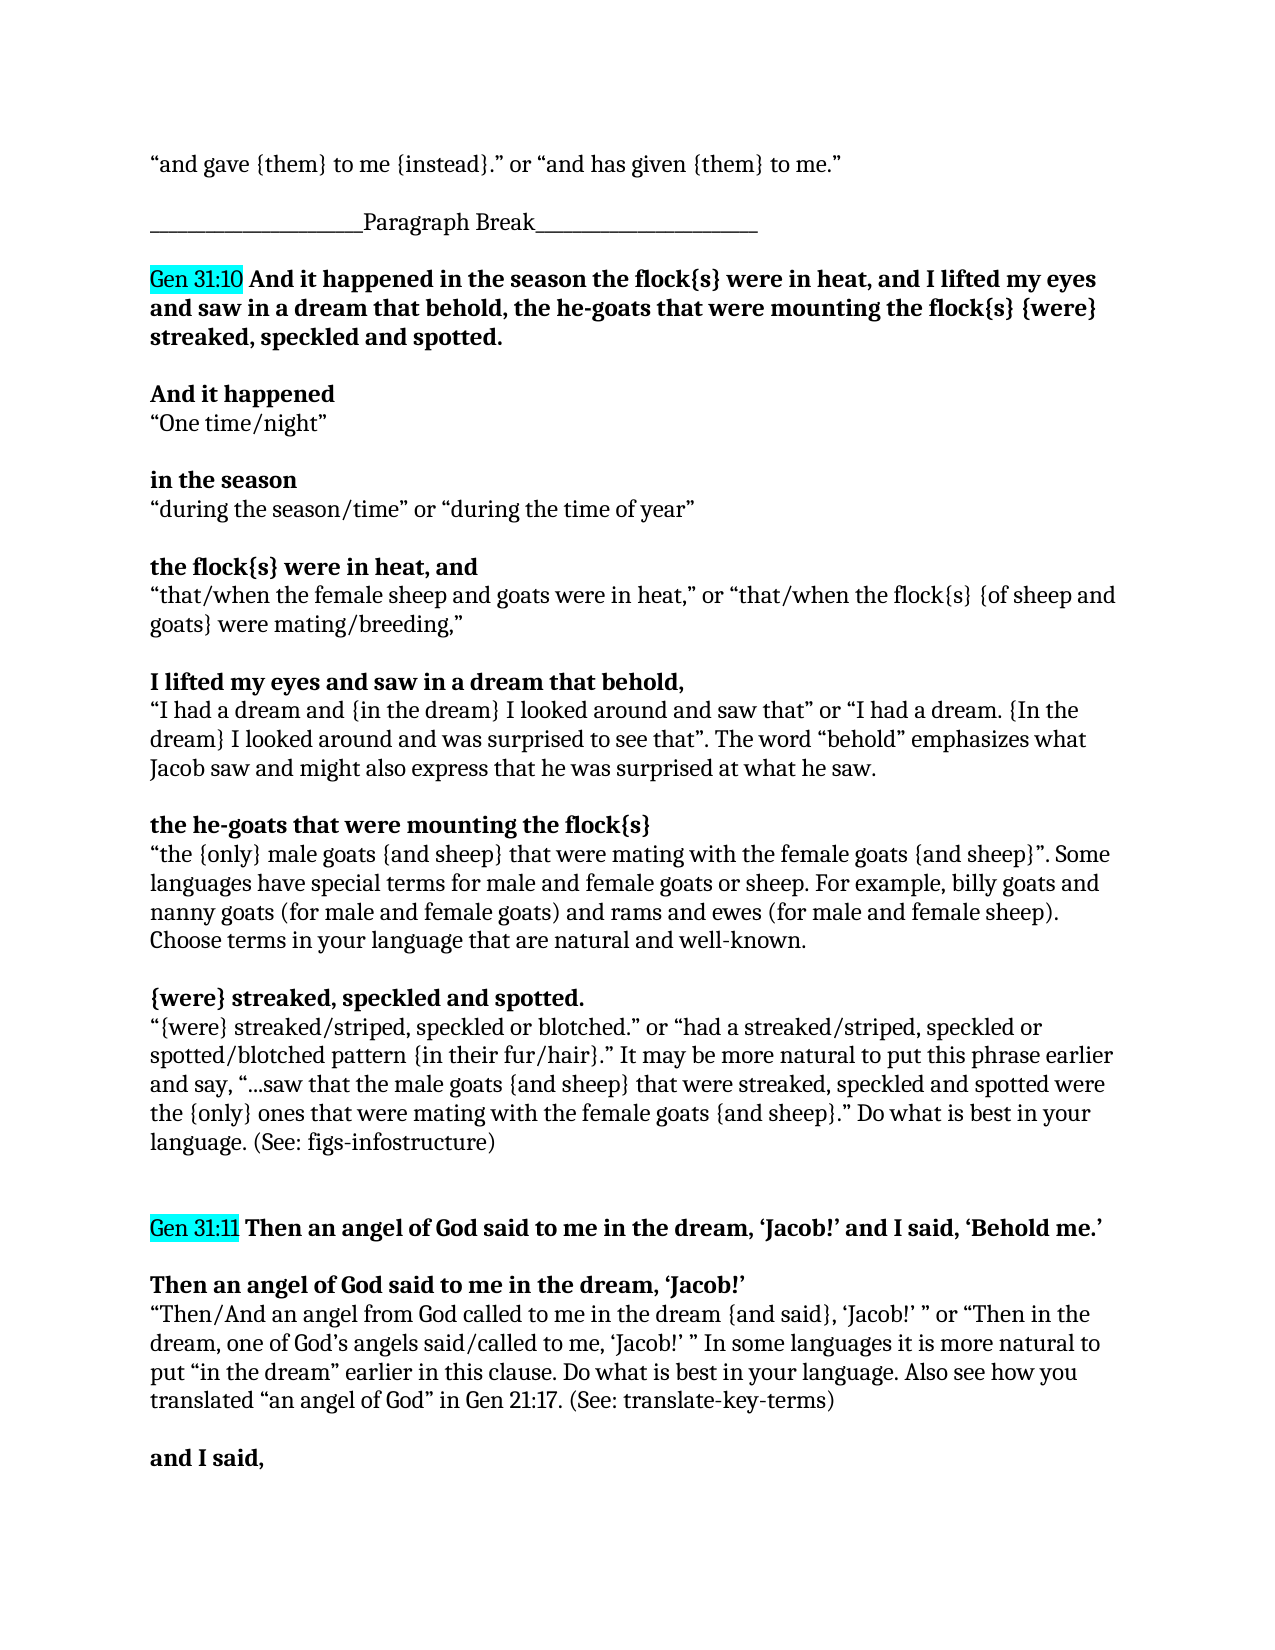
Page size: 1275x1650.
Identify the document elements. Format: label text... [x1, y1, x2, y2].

text I lifted my eyes and saw in a dream that behold, [150, 667, 1125, 696]
text “the {only} male goats {and sheep} that were mating with the female goats {and sheep}”. Some languages have special terms for male and female goats or sheep. For example, billy goats and nanny goats (for male and female goats) and rams and ewes (for male and female sheep). Choose terms in your language that are natural and well-known. [150, 840, 1125, 955]
text Then an angel of God said to me in the dream, ‘Jacob!’ [150, 1271, 1125, 1300]
text “and gave {them} to me {instead}.” or “and has given {them} to me.” [150, 150, 1125, 179]
text “{were} streaked/striped, speckled or blotched.” or “had a streaked/striped, speckled or spotted/blotched pattern {in their fur/hair}.” It may be more natural to put this phrase earlier and say, “...saw that the male goats {and sheep} that were streaked, speckled and spotted were the {only} ones that were mating with the female goats {and sheep}.” Do what is best in your language. (See: figs-infostructure) [150, 1012, 1125, 1156]
text in the season [150, 466, 1125, 495]
text “Then/And an angel from God called to me in the dream {and said}, ‘Jacob!’ ” or “Then in the dream, one of God’s angels said/called to me, ‘Jacob!’ ” In some languages it is more natural to put “in the dream” earlier in this clause. Do what is best in your language. Also see how you translated “an angel of God” in Gen 21:17. (See: translate-key-terms) [150, 1300, 1125, 1415]
text {were} streaked, speckled and spotted. [150, 984, 1125, 1012]
text “that/when the female sheep and goats were in heat,” or “that/when the flock{s} {of sheep and goats} were mating/breeding,” [150, 581, 1125, 639]
text and I said, [150, 1444, 1125, 1472]
text “during the season/time” or “during the time of year” [150, 495, 1125, 524]
text Gen 31:10 And it happened in the season the flock{s} were in heat, and I lifted my eyes and saw in a dream that behold, the he-goats that were mounting the flock{s} {were} streaked, speckled and spotted. [150, 265, 1125, 351]
text Gen 31:11 Then an angel of God said to me in the dream, ‘Jacob!’ and I said, ‘Behold me.’ [239, 1214, 1125, 1242]
text “I had a dream and {in the dream} I looked around and saw that” or “I had a dream. {In the dream} I looked around and was surprised to see that”. The word “behold” emphasizes what Jacob saw and might also express that he was surprised at what he saw. [150, 696, 1125, 782]
text the he-goats that were mounting the flock{s} [150, 811, 1125, 840]
text the flock{s} were in heat, and [150, 552, 1125, 581]
text “One time/night” [150, 409, 1125, 437]
text _______________________Paragraph Break________________________ [150, 207, 1125, 236]
text And it happened [150, 380, 1125, 409]
